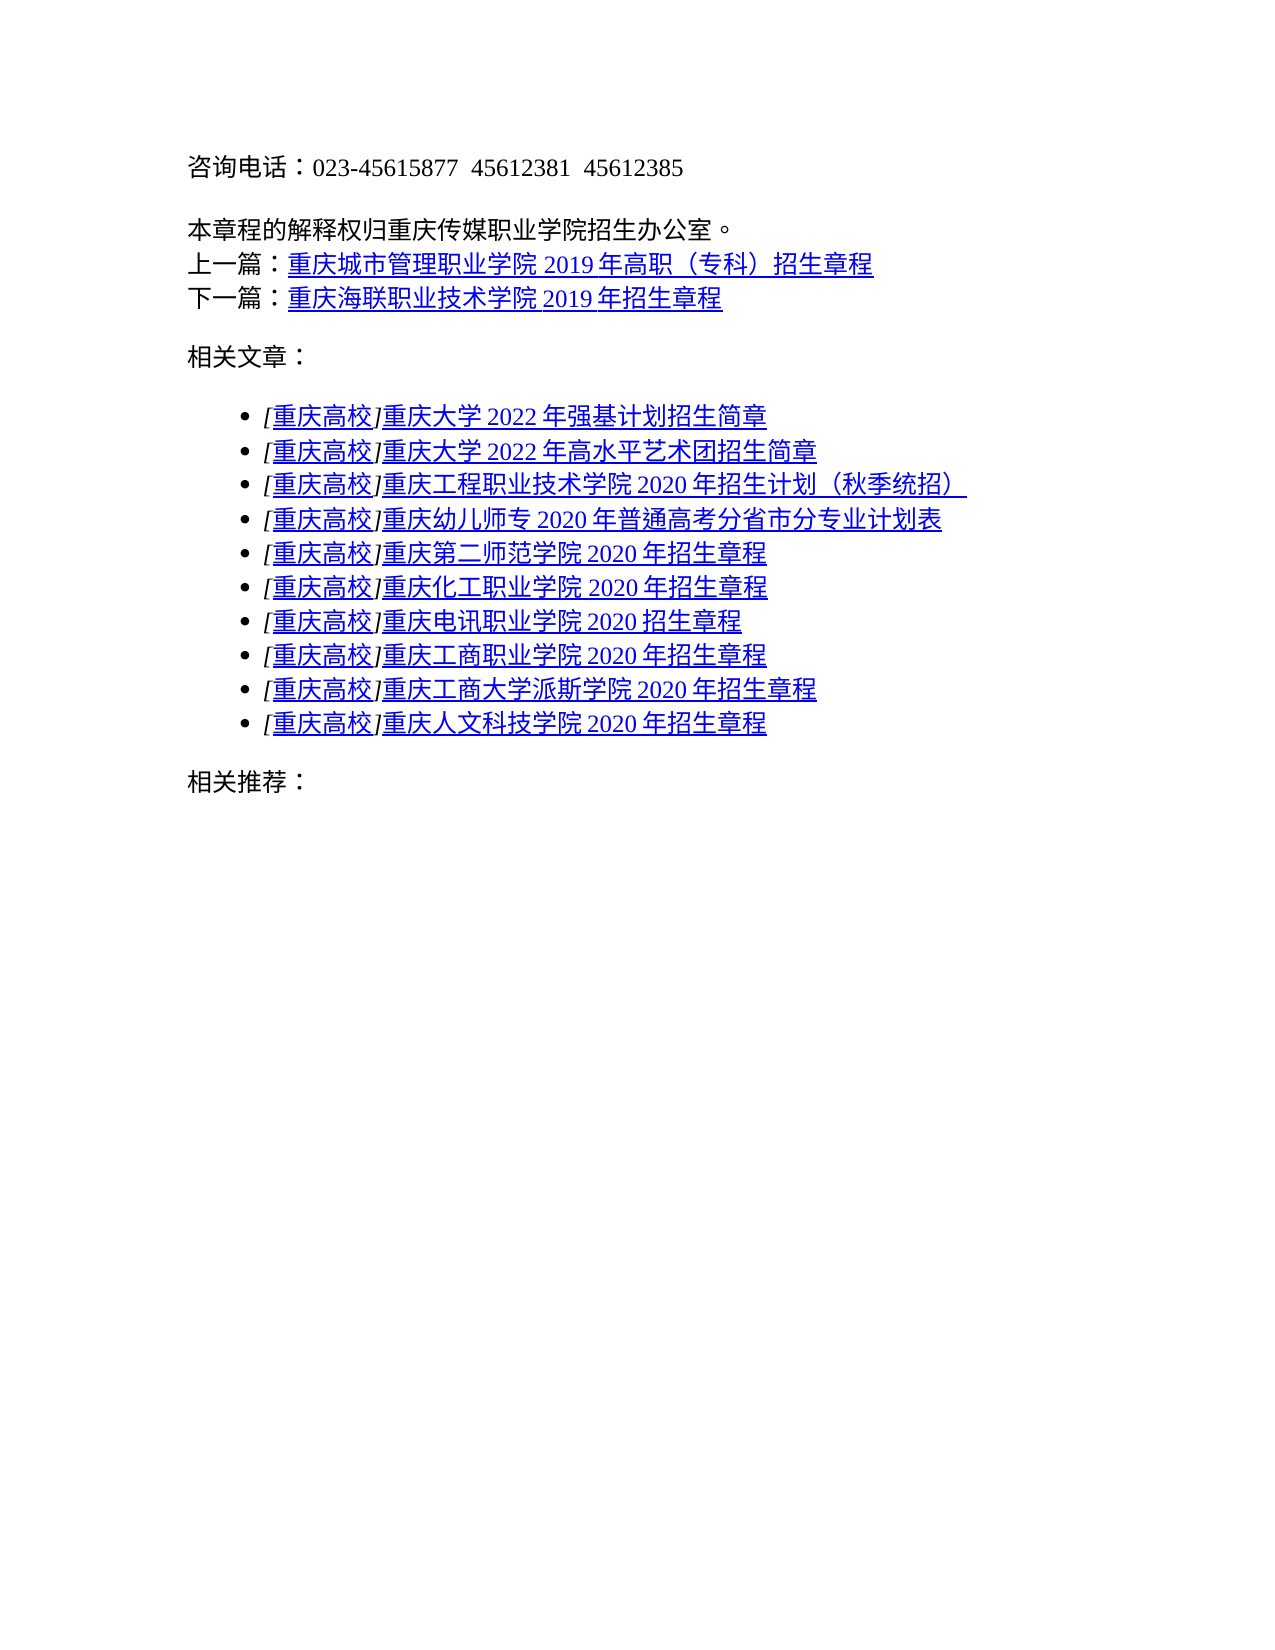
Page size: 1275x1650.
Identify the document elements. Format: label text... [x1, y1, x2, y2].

list [重庆高校]重庆化工职业学院 2020年招生章程 [241, 569, 1087, 603]
list [重庆高校]重庆幼儿师专2020年普通高考分省市分专业计划表 [241, 501, 1087, 535]
list [重庆高校]重庆大学2022年强基计划招生简章 [241, 399, 1087, 433]
list [重庆高校]重庆第二师范学院2020年招生章程 [241, 535, 1087, 569]
text 相关推荐： [187, 765, 1087, 799]
list [重庆高校]重庆工商职业学院2020年招生章程 [241, 637, 1087, 672]
list [重庆高校]重庆电讯职业学院2020招生章程 [241, 603, 1087, 637]
list [重庆高校]重庆大学2022年高水平艺术团招生简章 [241, 433, 1087, 467]
text 咨询电话：023-45615877 45612381 45612385 [187, 150, 1087, 184]
text 本章程的解释权归重庆传媒职业学院招生办公室。 [187, 213, 1087, 247]
text 相关文章： [187, 340, 1087, 374]
text 上一篇：重庆城市管理职业学院 2019年高职（专科）招生章程 下一篇：重庆海联职业技术学院2019年招生章程 [187, 247, 1087, 315]
list [重庆高校]重庆工程职业技术学院2020年招生计划（秋季统招） [241, 467, 1087, 501]
list [重庆高校]重庆人文科技学院2020年招生章程 [241, 706, 1087, 740]
list [重庆高校]重庆工商大学派斯学院2020年招生章程 [241, 672, 1087, 706]
